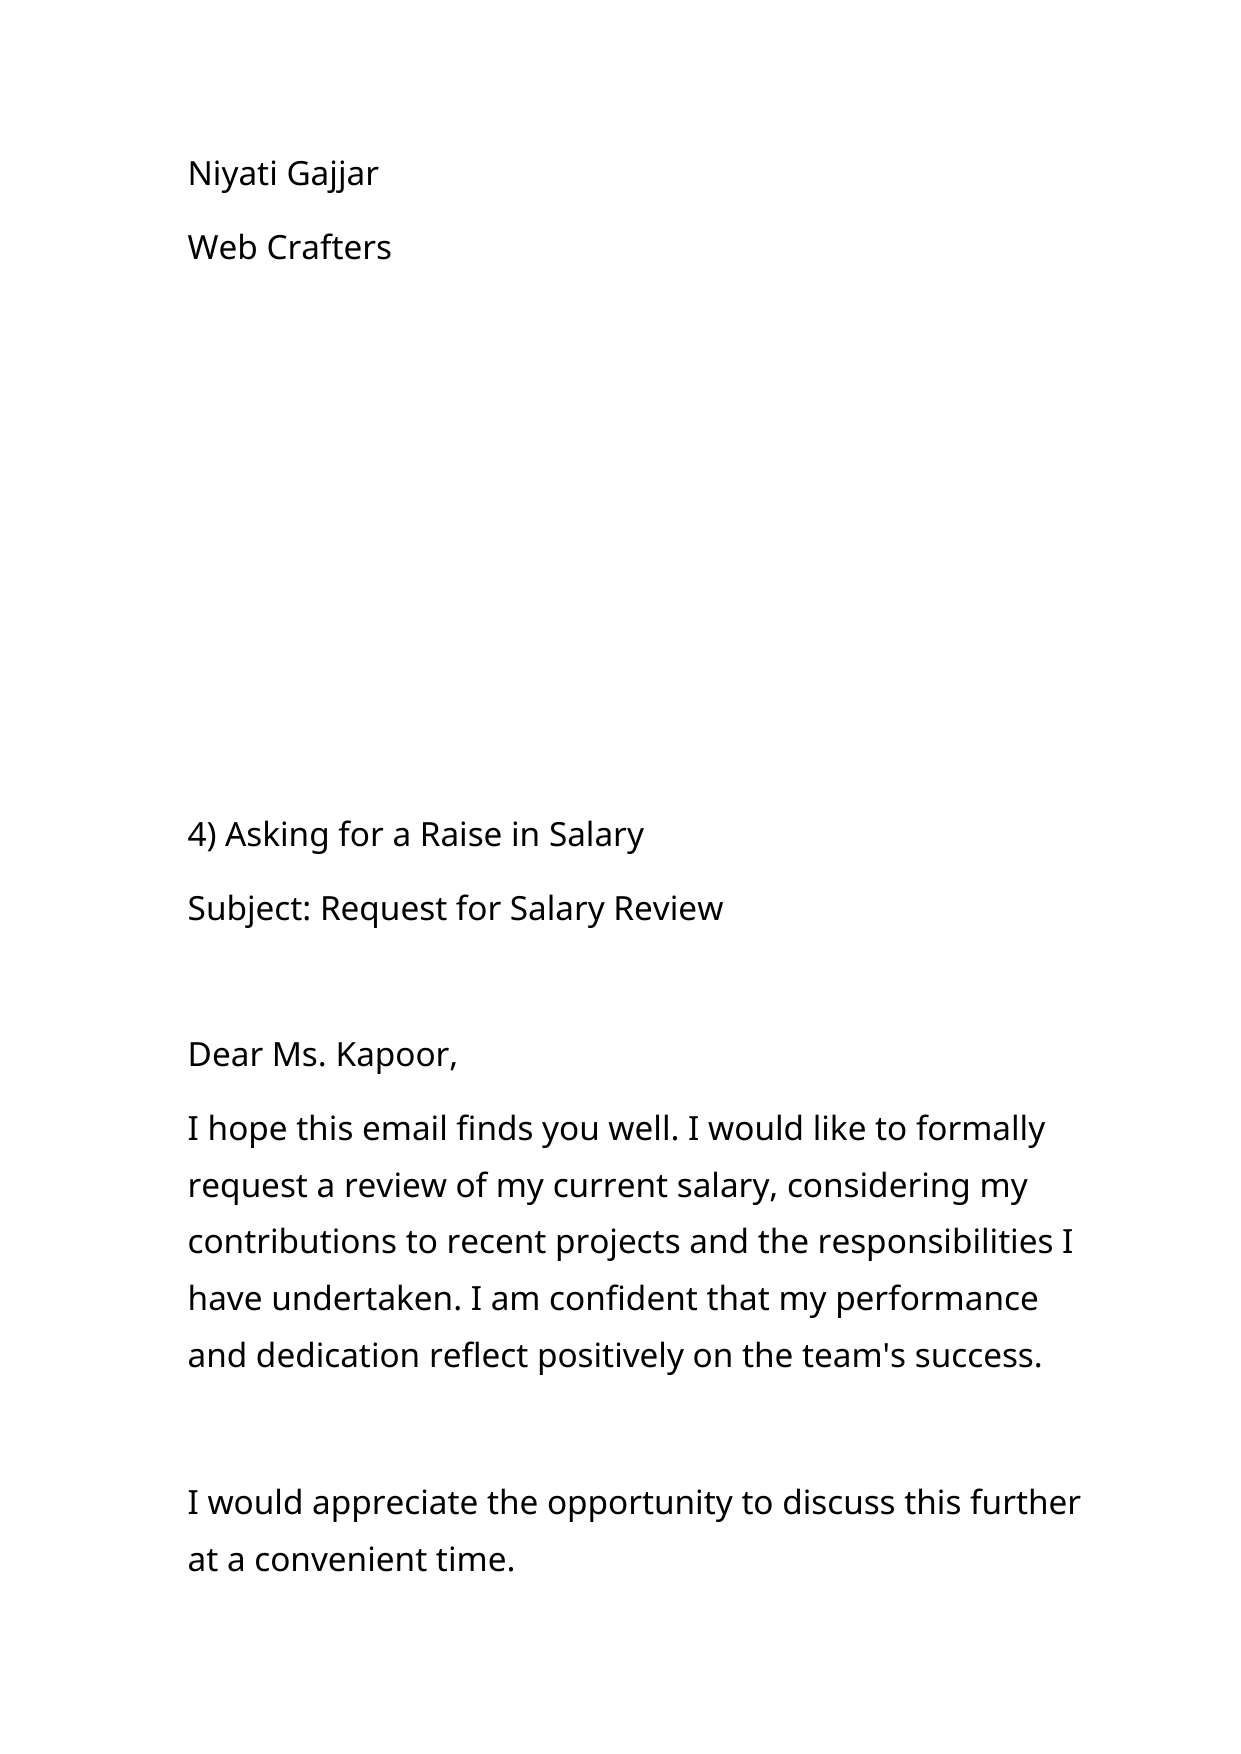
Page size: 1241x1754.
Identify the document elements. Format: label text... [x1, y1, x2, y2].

list Asking for a Raise in Salary [187, 811, 1090, 856]
text Dear Ms. Kapoor, [187, 1031, 1090, 1077]
text Web Crafters [187, 223, 1090, 269]
text I hope this email finds you well. I would like to formally request a review of my current salary, considering my contributions to recent projects and the responsibilities I have undertaken. I am confident that my performance and dedication reflect positively on the team's success. [187, 1105, 1090, 1377]
text Subject: Request for Salary Review [187, 884, 1090, 930]
text Niyati Gajjar [187, 150, 1090, 195]
text I would appreciate the opportunity to discuss this further at a convenient time. [187, 1479, 1090, 1581]
